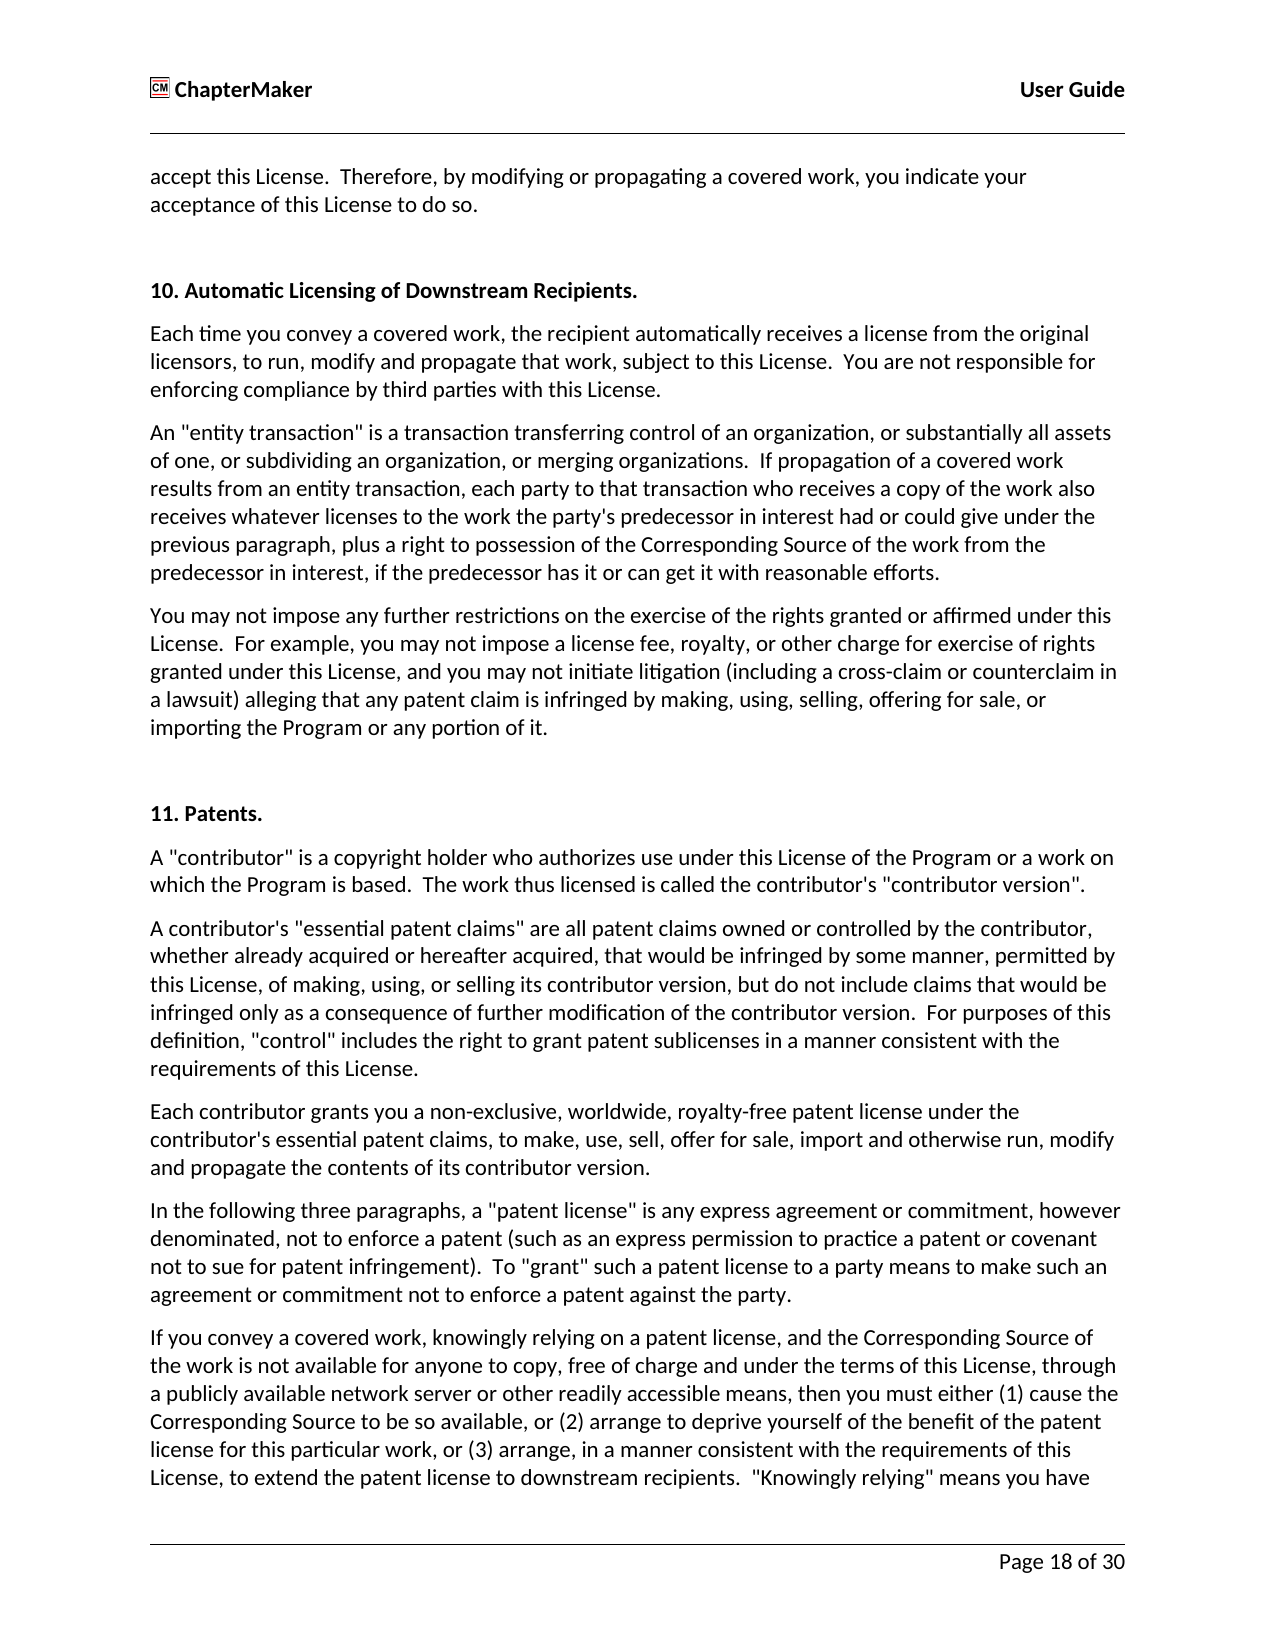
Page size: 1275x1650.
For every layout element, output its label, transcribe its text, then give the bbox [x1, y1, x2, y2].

text An "entity transaction" is a transaction transferring control of an organization, or substantially all assets of one, or subdividing an organization, or merging organizations. If propagation of a covered work results from an entity transaction, each party to that transaction who receives a copy of the work also receives whatever licenses to the work the party's predecessor in interest had or could give under the previous paragraph, plus a right to possession of the Corresponding Source of the work from the predecessor in interest, if the predecessor has it or can get it with reasonable efforts. [150, 418, 1125, 586]
text Each time you convey a covered work, the recipient automatically receives a license from the original licensors, to run, modify and propagate that work, subject to this License. You are not responsible for enforcing compliance by third parties with this License. [150, 319, 1125, 403]
text You may not impose any further restrictions on the exercise of the rights granted or affirmed under this License. For example, you may not impose a license fee, royalty, or other charge for exercise of rights granted under this License, and you may not initiate litigation (including a cross-claim or counterclaim in a lawsuit) alleging that any patent claim is infringed by making, using, selling, offering for sale, or importing the Program or any portion of it. [150, 601, 1125, 742]
picture [150, 77, 170, 98]
text In the following three paragraphs, a "patent license" is any express agreement or commitment, however denominated, not to enforce a patent (such as an express permission to practice a patent or covenant not to sue for patent infringement). To "grant" such a patent license to a party means to make such an agreement or commitment not to enforce a patent against the party. [150, 1196, 1125, 1308]
text A contributor's "essential patent claims" are all patent claims owned or controlled by the contributor, whether already acquired or hereafter acquired, that would be infringed by some manner, permitted by this License, of making, using, or selling its contributor version, but do not include claims that would be infringed only as a consequence of further modification of the contributor version. For purposes of this definition, "control" includes the right to grant patent sublicenses in a manner consistent with the requirements of this License. [150, 914, 1125, 1082]
text 11. Patents. [150, 799, 1125, 828]
text Each contributor grants you a non-exclusive, worldwide, royalty-free patent license under the contributor's essential patent claims, to make, use, sell, offer for sale, import and otherwise run, modify and propagate the contents of its contributor version. [150, 1097, 1125, 1181]
text 10. Automatic Licensing of Downstream Recipients. [150, 276, 1125, 304]
text A "contributor" is a copyright holder who authorizes use under this License of the Program or a work on which the Program is based. The work thus licensed is called the contributor's "contributor version". [150, 843, 1125, 899]
